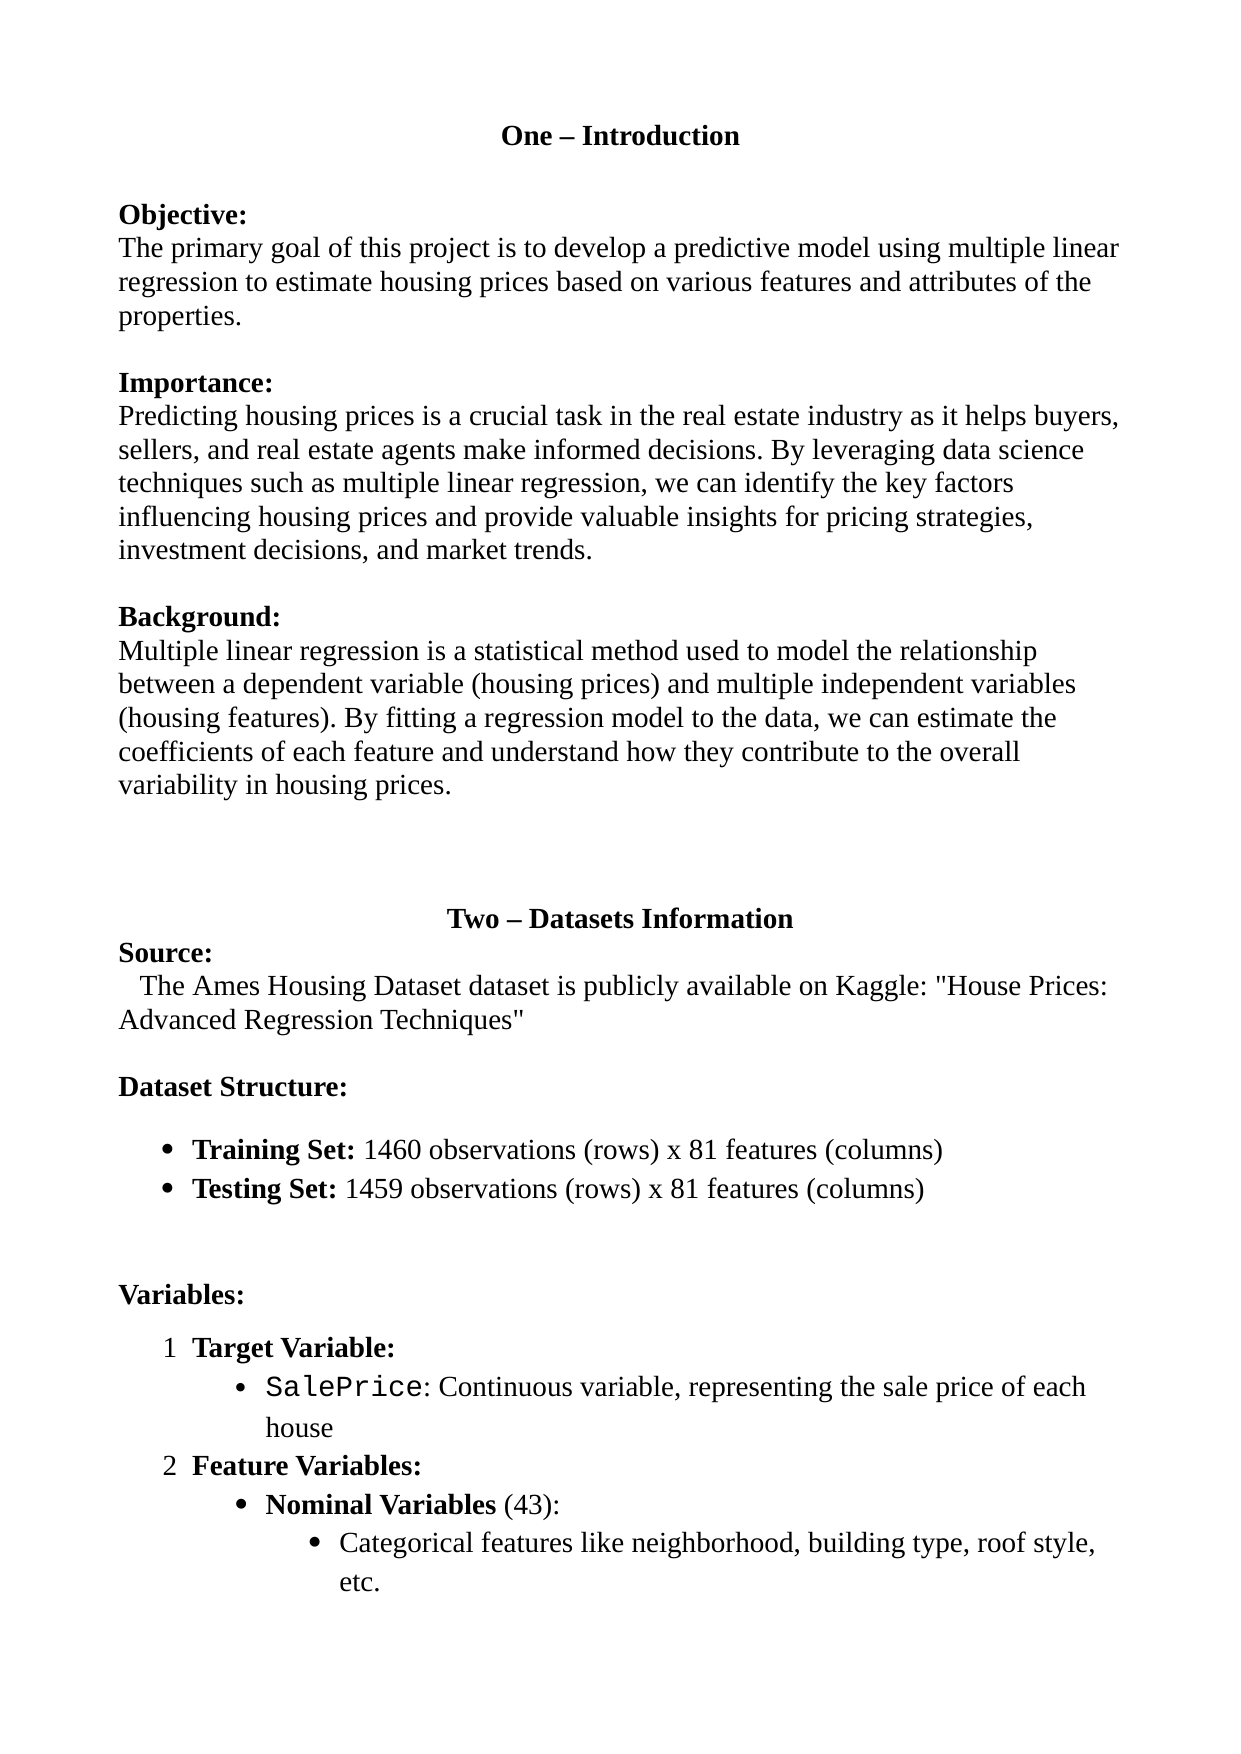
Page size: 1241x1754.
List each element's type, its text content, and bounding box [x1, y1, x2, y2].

text Multiple linear regression is a statistical method used to model the relationship between a dependent variable (housing prices) and multiple independent variables (housing features). By fitting a regression model to the data, we can estimate the coefficients of each feature and understand how they contribute to the overall variability in housing prices. [118, 633, 1122, 801]
text Importance: [118, 365, 1122, 398]
text Dataset Structure: [118, 1069, 1122, 1103]
list Training Set: 1460 observations (rows) x 81 features (columns) [162, 1132, 1122, 1166]
list Nominal Variables (43): [236, 1487, 1122, 1521]
text The primary goal of this project is to develop a predictive model using multiple linear regression to estimate housing prices based on various features and attributes of the properties. [118, 231, 1122, 331]
text Predicting housing prices is a crucial task in the real estate industry as it helps buyers, sellers, and real estate agents make informed decisions. By leveraging data science techniques such as multiple linear regression, we can identify the key factors influencing housing prices and provide valuable insights for pricing strategies, investment decisions, and market trends. [118, 398, 1122, 566]
text One – Introduction [118, 118, 1122, 152]
list Categorical features like neighborhood, building type, roof style, etc. [309, 1526, 1122, 1598]
list SalePrice: Continuous variable, representing the sale price of each house [236, 1369, 1122, 1443]
text Source: The Ames Housing Dataset dataset is publicly available on Kaggle: "House Prices: Advanced Regression Techniques" [118, 935, 1122, 1036]
text Objective: [118, 197, 1122, 231]
text Variables: [118, 1277, 1122, 1311]
text Two – Datasets Information [118, 901, 1122, 935]
list Feature Variables: [162, 1448, 1122, 1482]
text Background: [118, 599, 1122, 633]
list Testing Set: 1459 observations (rows) x 81 features (columns) [162, 1171, 1122, 1204]
list Target Variable: [162, 1330, 1122, 1364]
